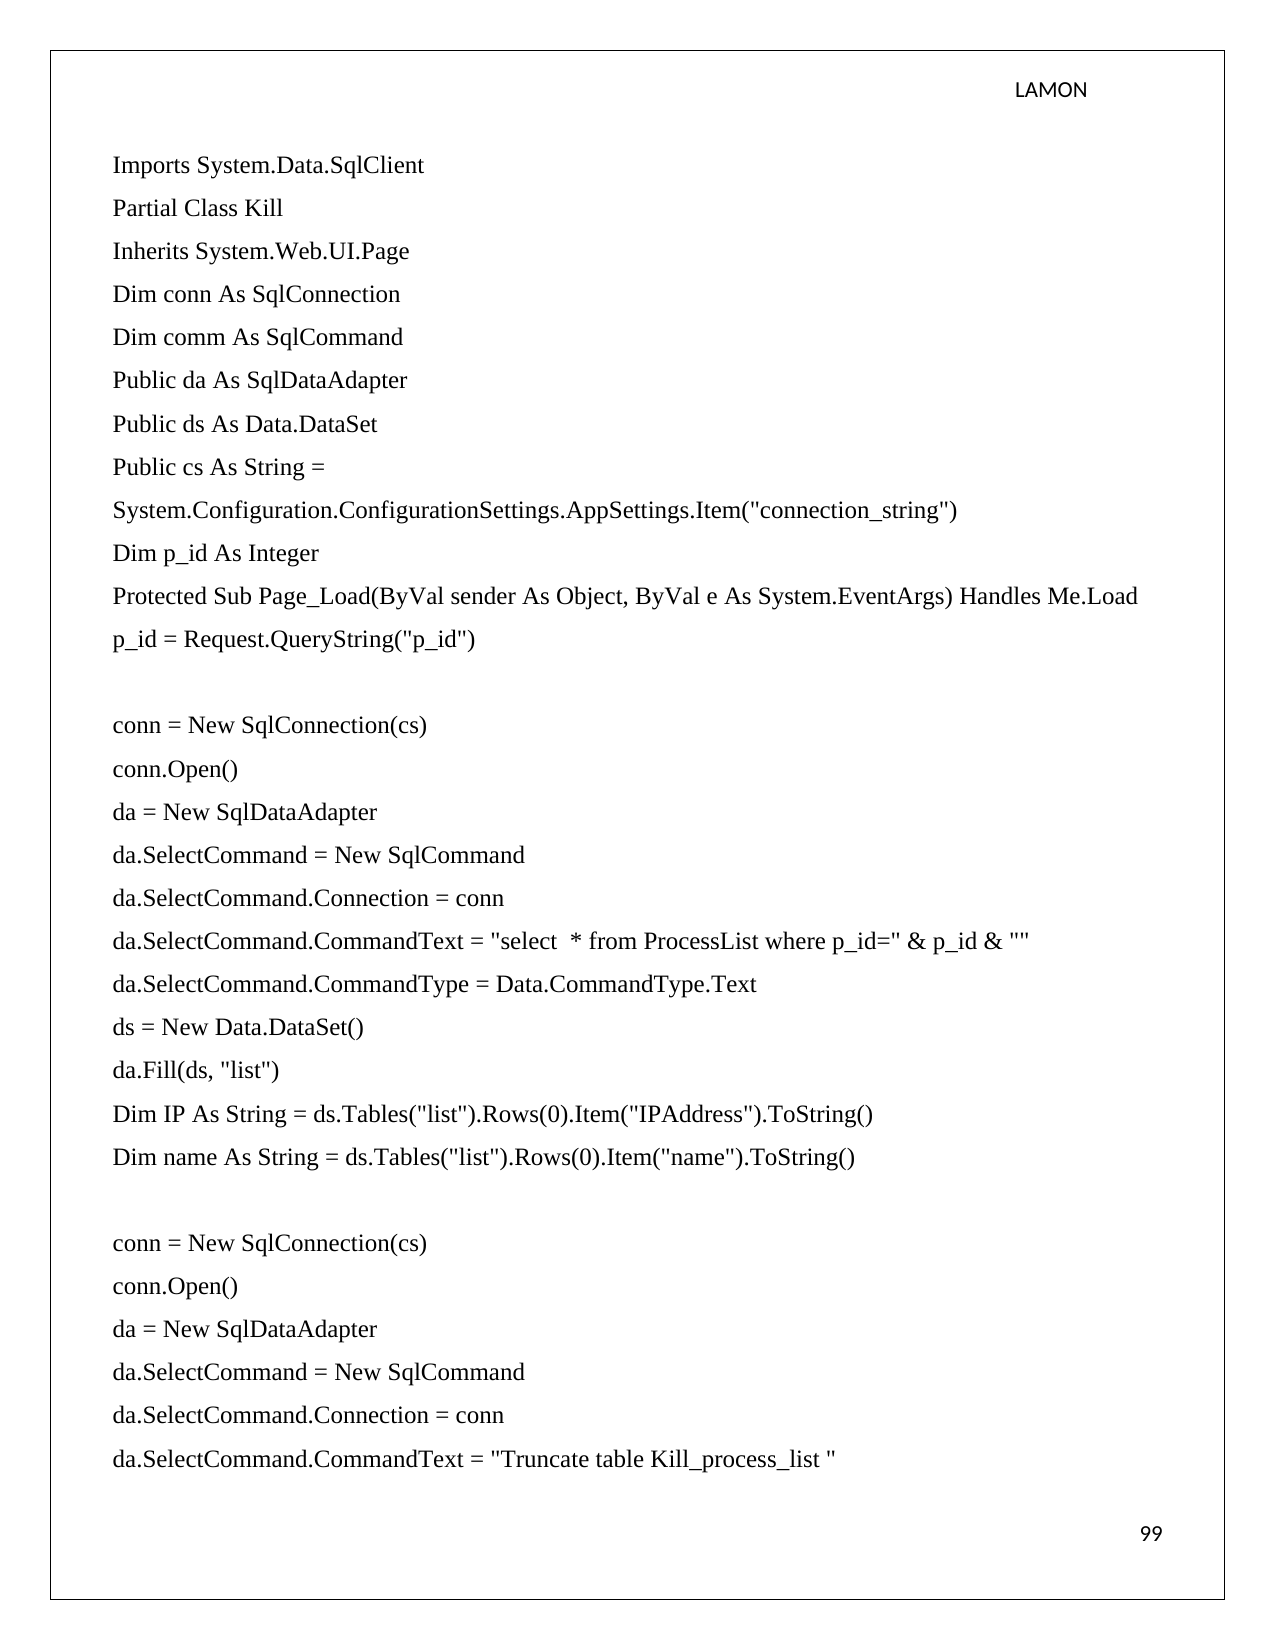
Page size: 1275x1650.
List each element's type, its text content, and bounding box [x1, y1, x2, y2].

text da.SelectCommand = New SqlCommand [112, 840, 1162, 869]
text Dim p_id As Integer [112, 538, 1162, 567]
text Public ds As Data.DataSet [112, 409, 1162, 437]
text conn = New SqlConnection(cs) [112, 1228, 1162, 1257]
text Dim name As String = ds.Tables("list").Rows(0).Item("name").ToString() [112, 1142, 1162, 1171]
text da = New SqlDataAdapter [112, 1314, 1162, 1343]
text Protected Sub Page_Load(ByVal sender As Object, ByVal e As System.EventArgs) Handles Me.Load [112, 581, 1162, 610]
text Dim conn As SqlConnection [112, 279, 1162, 308]
text da = New SqlDataAdapter [112, 797, 1162, 826]
text conn.Open() [112, 754, 1162, 782]
text da.SelectCommand.CommandType = Data.CommandType.Text [112, 969, 1162, 998]
text ds = New Data.DataSet() [112, 1012, 1162, 1041]
text Dim IP As String = ds.Tables("list").Rows(0).Item("IPAddress").ToString() [112, 1099, 1162, 1127]
text da.Fill(ds, "list") [112, 1056, 1162, 1084]
text Inherits System.Web.UI.Page [112, 236, 1162, 265]
text conn = New SqlConnection(cs) [112, 711, 1162, 739]
text da.SelectCommand.Connection = conn [112, 1401, 1162, 1429]
text Public cs As String = System.Configuration.ConfigurationSettings.AppSettings.Item("connection_string") [112, 452, 1162, 524]
text da.SelectCommand.CommandText = "select * from ProcessList where p_id=" & p_id & "" [112, 926, 1162, 955]
text Public da As SqlDataAdapter [112, 366, 1162, 394]
text Imports System.Data.SqlClient [112, 150, 1162, 179]
text da.SelectCommand = New SqlCommand [112, 1357, 1162, 1386]
text Dim comm As SqlCommand [112, 322, 1162, 351]
text p_id = Request.QueryString("p_id") [112, 624, 1162, 653]
text da.SelectCommand.CommandText = "Truncate table Kill_process_list " [112, 1444, 1162, 1472]
text da.SelectCommand.Connection = conn [112, 883, 1162, 912]
text conn.Open() [112, 1271, 1162, 1300]
text Partial Class Kill [112, 193, 1162, 222]
